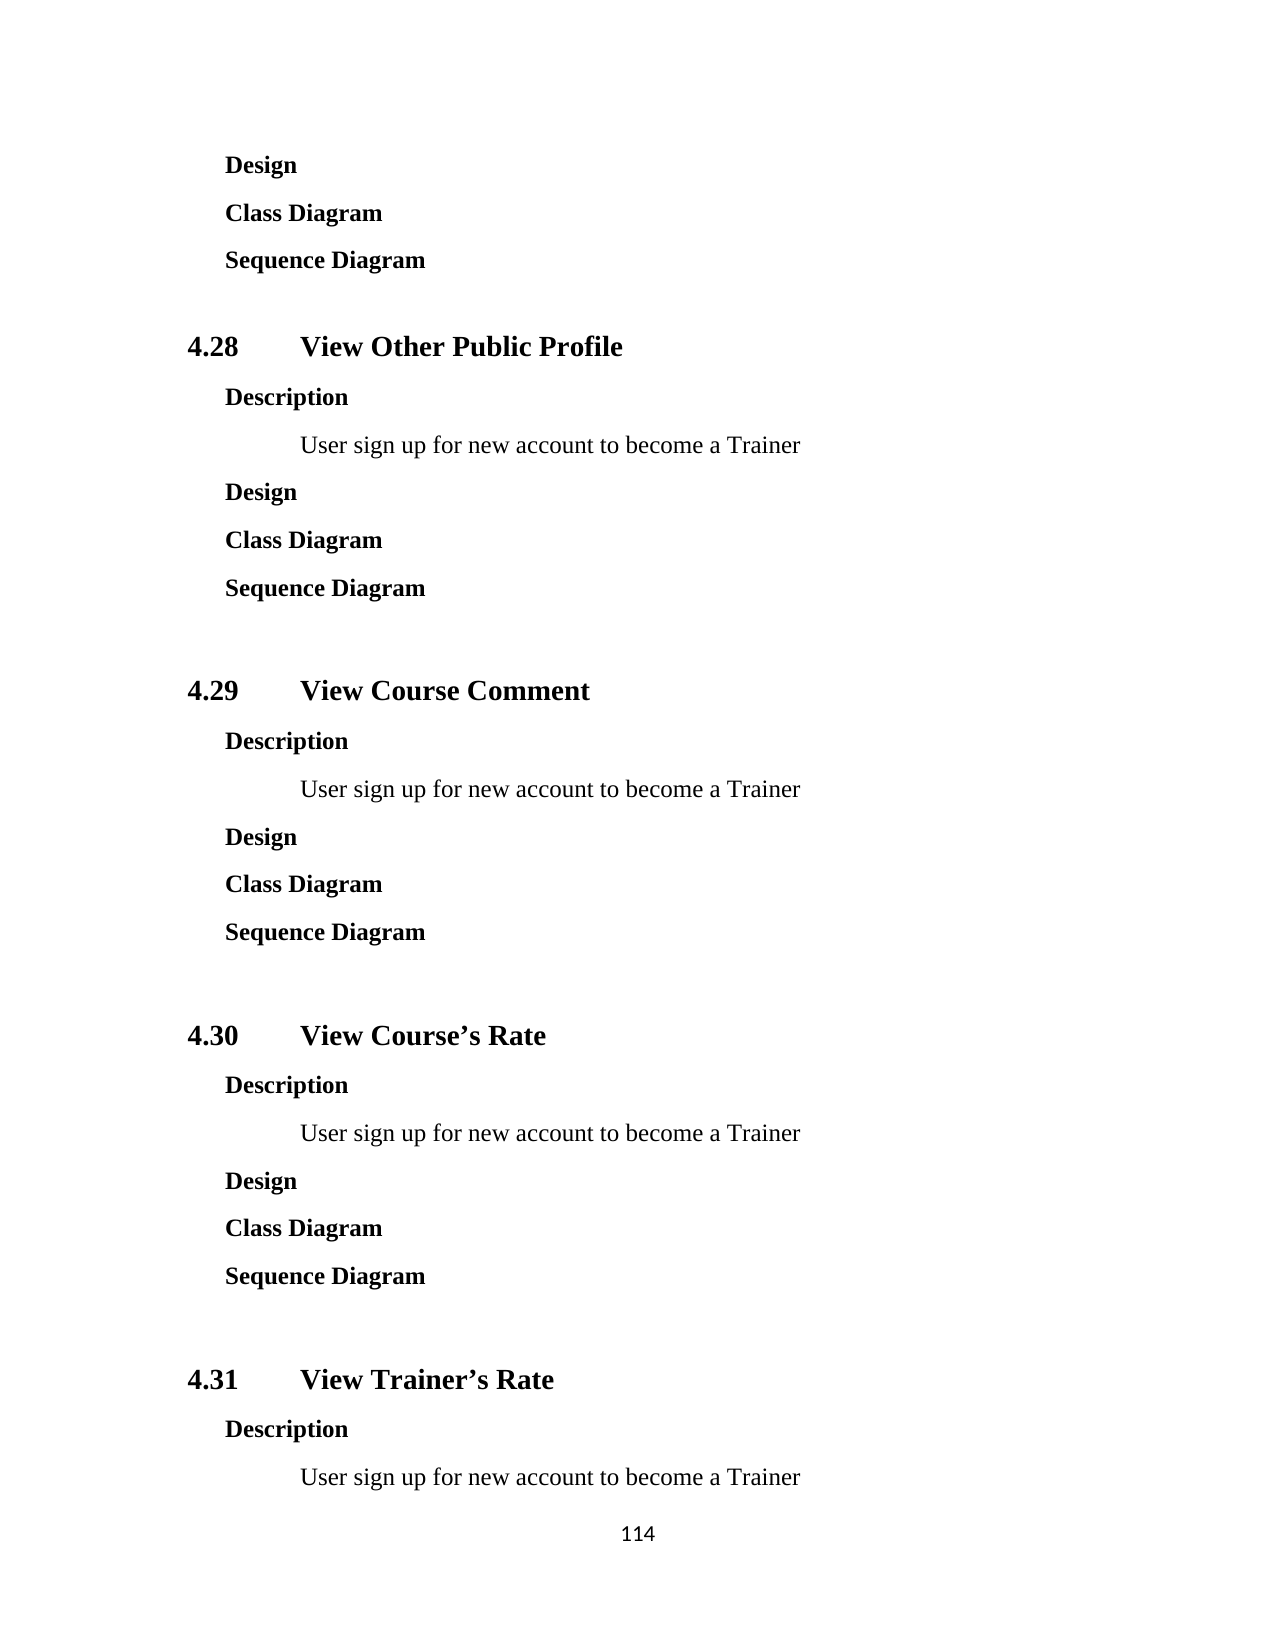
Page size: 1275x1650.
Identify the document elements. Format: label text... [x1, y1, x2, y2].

text Design [150, 822, 1125, 850]
text Description [150, 726, 1125, 755]
text User sign up for new account to become a Trainer [225, 1118, 1125, 1147]
text Sequence Diagram [152, 573, 1125, 602]
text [225, 1462, 1125, 1491]
list View Other Public Profile [187, 329, 1125, 363]
text Sequence Diagram [150, 1261, 1125, 1290]
list User sign up for new account to become a Trainer [264, 774, 1125, 803]
text Sequence Diagram [150, 245, 1125, 274]
text Description [150, 1070, 1125, 1099]
text Class Diagram [150, 1213, 1125, 1242]
text Description [150, 1414, 1125, 1443]
text Design [150, 150, 1125, 179]
text Design [150, 477, 1125, 506]
list View Course’s Rate [187, 1018, 1125, 1051]
text Description [150, 382, 1125, 411]
text Class Diagram [150, 869, 1125, 898]
text Sequence Diagram [150, 917, 1125, 946]
text Design [150, 1166, 1125, 1194]
text Class Diagram [150, 198, 1125, 226]
list View Course Comment [187, 673, 1125, 707]
text Class Diagram [150, 525, 1125, 554]
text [225, 430, 1125, 458]
list View Trainer’s Rate [187, 1362, 1125, 1395]
